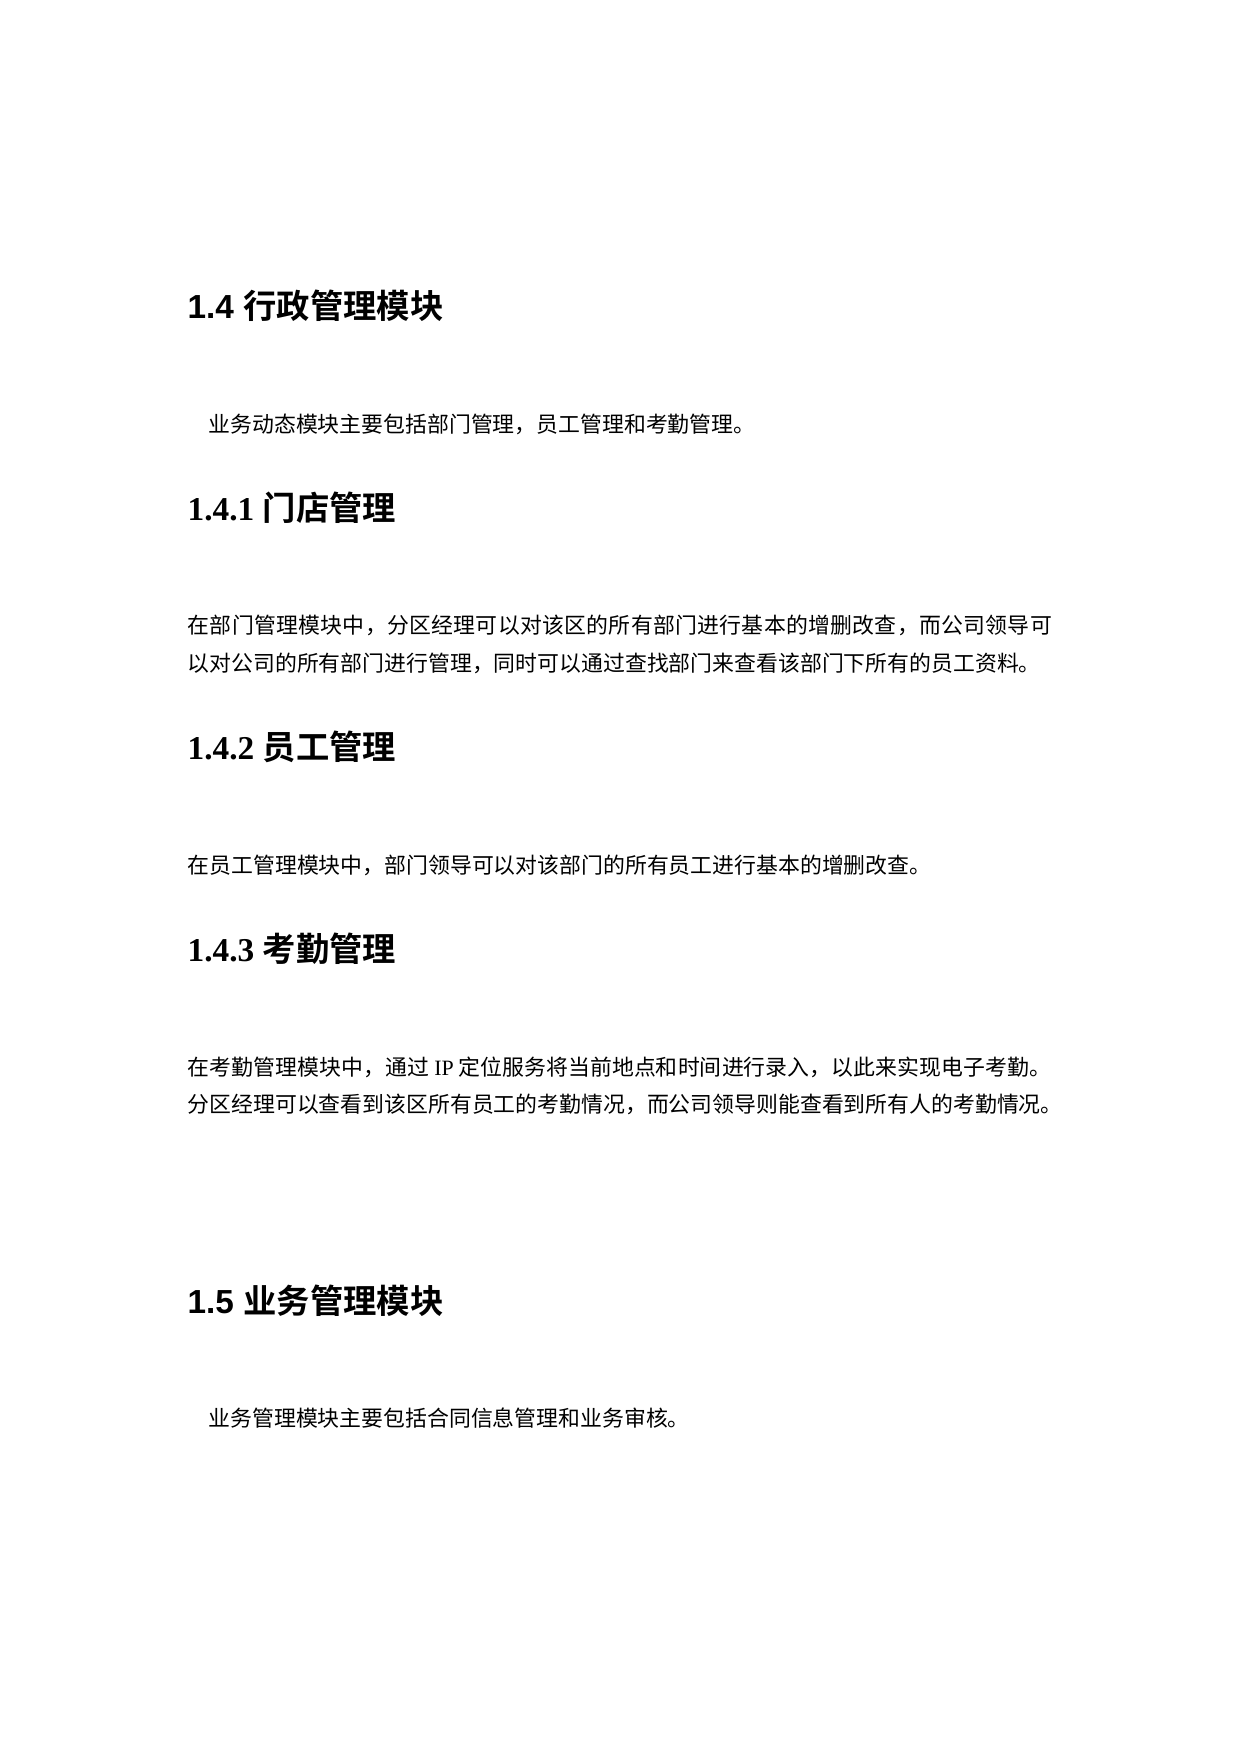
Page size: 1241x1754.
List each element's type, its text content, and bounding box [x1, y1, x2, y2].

subtitle 1.4.1 门店管理 [187, 468, 1053, 543]
text 业务管理模块主要包括合同信息管理和业务审核。 [187, 1398, 1053, 1436]
text 业务动态模块主要包括部门管理，员工管理和考勤管理。 [187, 404, 1053, 441]
subtitle 1.4.3 考勤管理 [187, 909, 1053, 984]
text 在考勤管理模块中，通过IP定位服务将当前地点和时间进行录入，以此来实现电子考勤。分区经理可以查看到该区所有员工的考勤情况，而公司领导则能查看到所有人的考勤情况。 [187, 1047, 1053, 1122]
subtitle 1.4.2 员工管理 [187, 708, 1053, 783]
text 在部门管理模块中，分区经理可以对该区的所有部门进行基本的增删改查，而公司领导可以对公司的所有部门进行管理，同时可以通过查找部门来查看该部门下所有的员工资料。 [187, 606, 1053, 681]
subtitle 1.4 行政管理模块 [187, 267, 1053, 342]
text 在员工管理模块中，部门领导可以对该部门的所有员工进行基本的增删改查。 [187, 845, 1053, 882]
subtitle 1.5 业务管理模块 [187, 1261, 1053, 1336]
